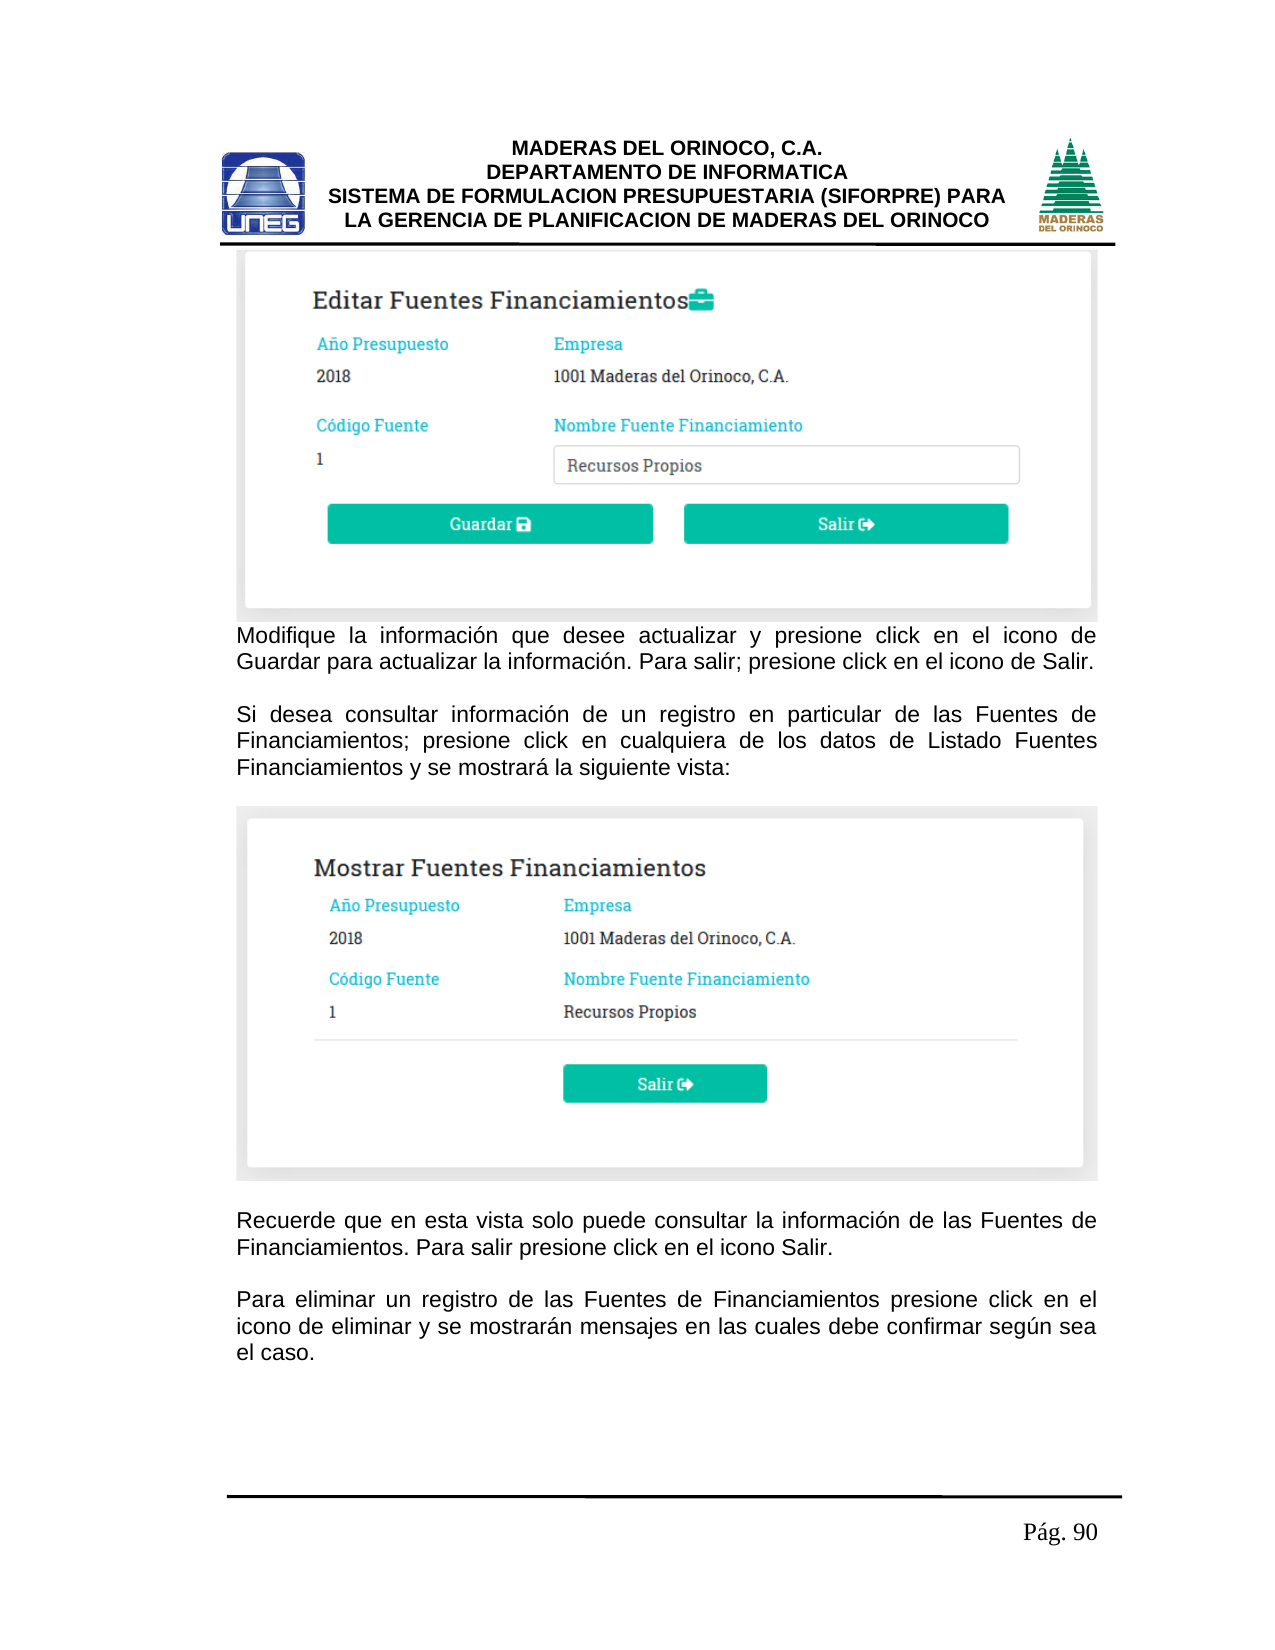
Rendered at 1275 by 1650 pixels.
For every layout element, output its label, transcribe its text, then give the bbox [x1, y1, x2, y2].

text Para eliminar un registro de las Fuentes de Financiamientos presione click en el icono de eliminar y se mostrarán mensajes en las cuales debe confirmar según sea el caso. [236, 1286, 1098, 1365]
text Recuerde que en esta vista solo puede consultar la información de las Fuentes de Financiamientos. Para salir presione click en el icono Salir. [236, 1207, 1098, 1260]
picture [1004, 137, 1137, 233]
picture [236, 806, 1098, 1181]
picture [221, 152, 306, 236]
text Si desea consultar información de un registro en particular de las Fuentes de Financiamientos; presione click en cualquiera de los datos de Listado Fuentes Financiamientos y se mostrará la siguiente vista: [236, 701, 1098, 780]
picture [236, 248, 1098, 622]
text Modifique la información que desee actualizar y presione click en el icono de Guardar para actualizar la información. Para salir; presione click en el icono de Salir. [236, 622, 1098, 674]
